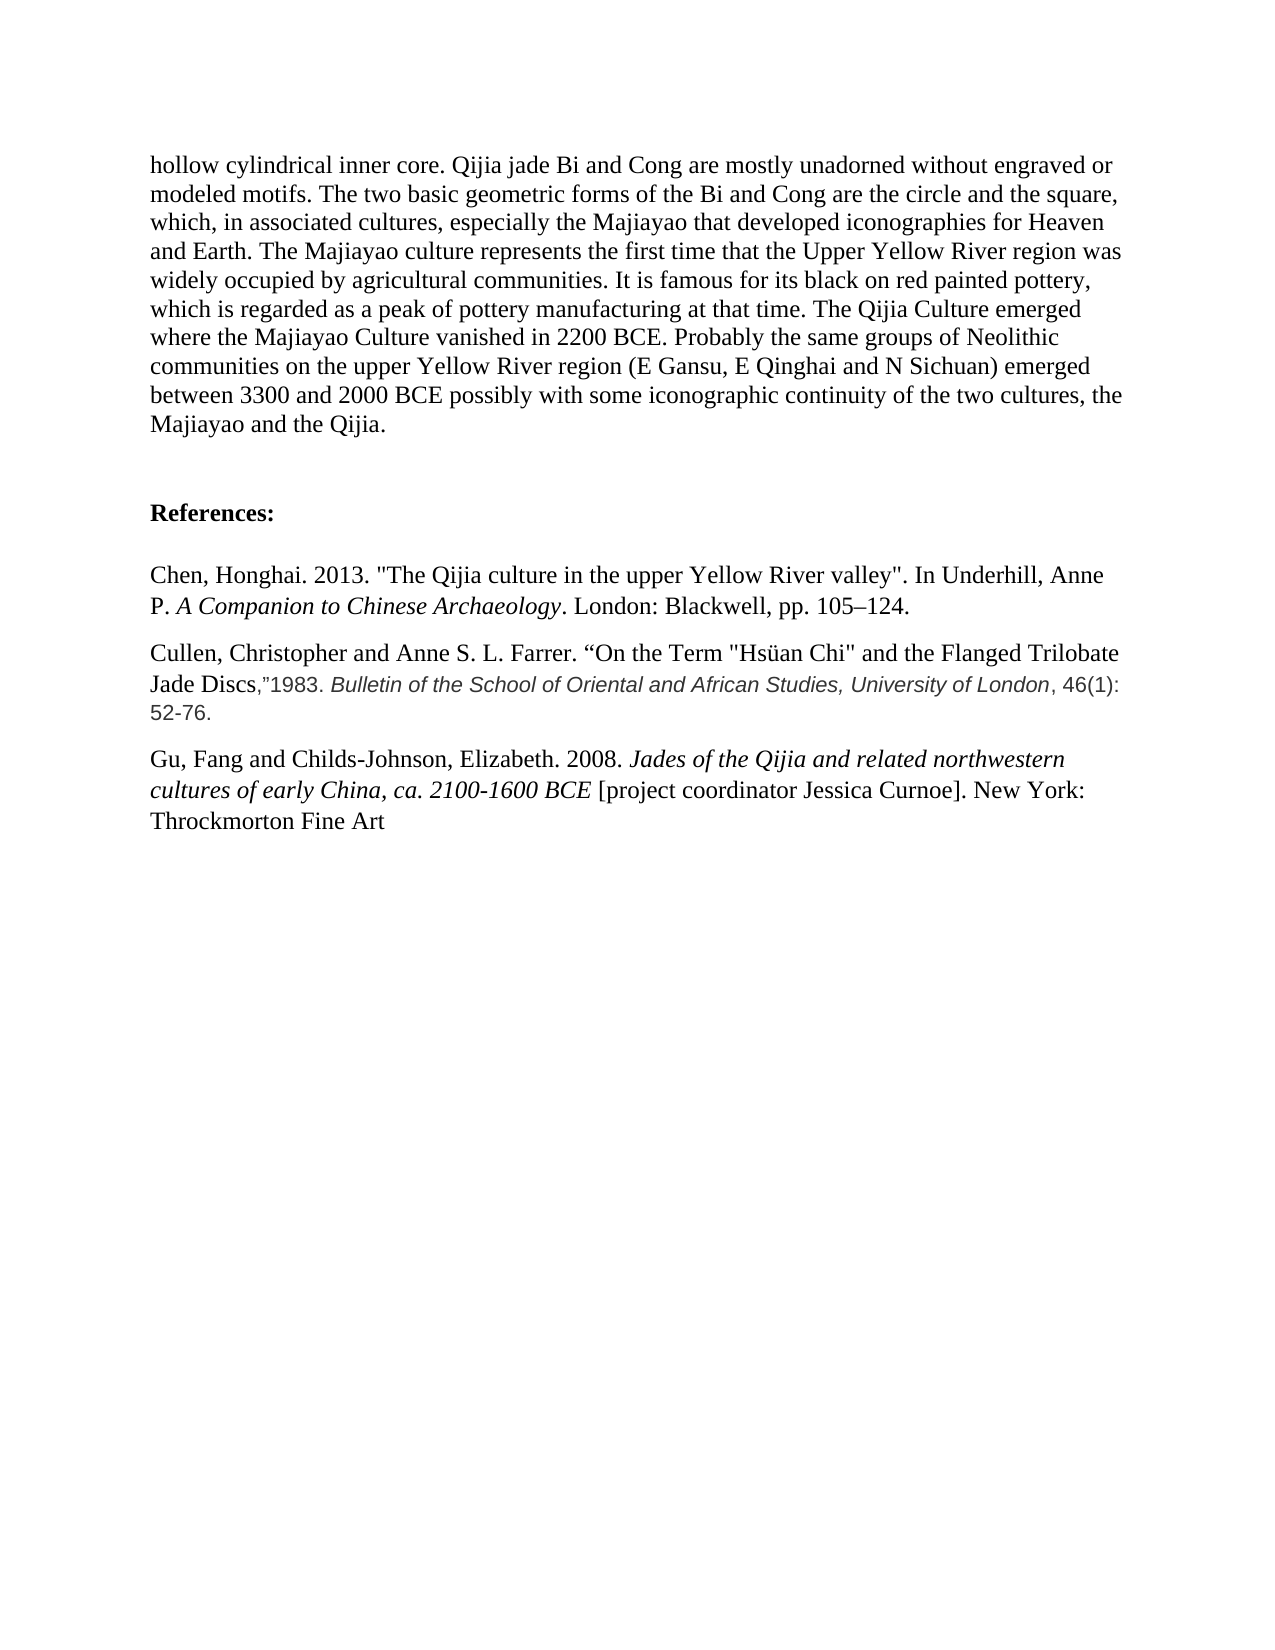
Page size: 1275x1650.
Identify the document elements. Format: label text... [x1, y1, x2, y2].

text Chen, Honghai. 2013. "The Qijia culture in the upper Yellow River valley". In Underhill, Anne P. A Companion to Chinese Archaeology. London: Blackwell, pp. 105–124. [150, 560, 1125, 619]
text Gu, Fang and Childs-Johnson, Elizabeth. 2008. Jades of the Qijia and related northwestern cultures of early China, ca. 2100-1600 BCE [project coordinator Jessica Curnoe]. New York: Throckmorton Fine Art [150, 744, 1125, 835]
text References: [150, 498, 1125, 526]
text Cullen, Christopher and Anne S. L. Farrer. “On the Term "Hsüan Chi" and the Flanged Trilobate Jade Discs,”1983. Bulletin of the School of Oriental and African Studies, University of London, 46(1): 52-76. [150, 638, 1125, 726]
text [150, 150, 1125, 437]
